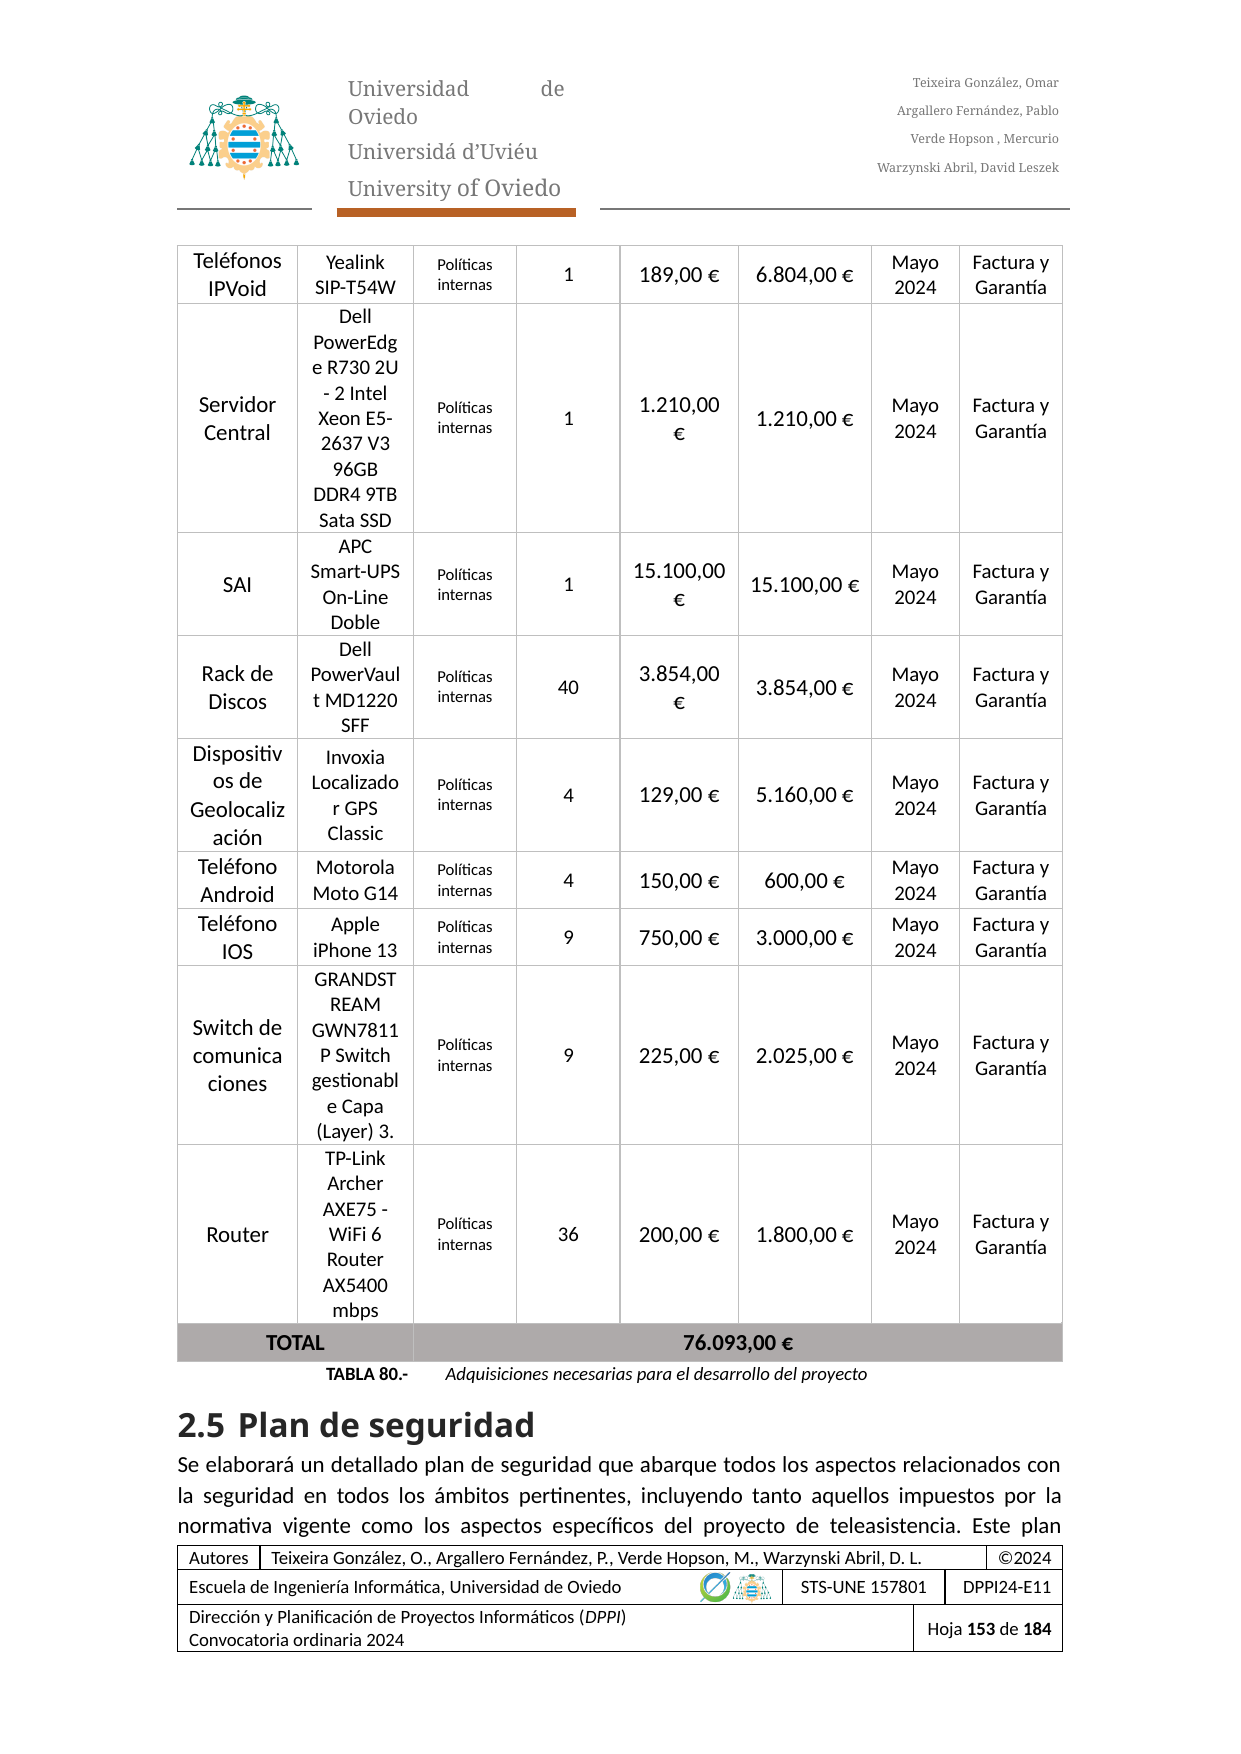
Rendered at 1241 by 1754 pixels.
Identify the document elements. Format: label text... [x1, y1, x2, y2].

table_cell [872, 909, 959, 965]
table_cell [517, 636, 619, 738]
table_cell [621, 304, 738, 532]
picture [698, 1570, 772, 1605]
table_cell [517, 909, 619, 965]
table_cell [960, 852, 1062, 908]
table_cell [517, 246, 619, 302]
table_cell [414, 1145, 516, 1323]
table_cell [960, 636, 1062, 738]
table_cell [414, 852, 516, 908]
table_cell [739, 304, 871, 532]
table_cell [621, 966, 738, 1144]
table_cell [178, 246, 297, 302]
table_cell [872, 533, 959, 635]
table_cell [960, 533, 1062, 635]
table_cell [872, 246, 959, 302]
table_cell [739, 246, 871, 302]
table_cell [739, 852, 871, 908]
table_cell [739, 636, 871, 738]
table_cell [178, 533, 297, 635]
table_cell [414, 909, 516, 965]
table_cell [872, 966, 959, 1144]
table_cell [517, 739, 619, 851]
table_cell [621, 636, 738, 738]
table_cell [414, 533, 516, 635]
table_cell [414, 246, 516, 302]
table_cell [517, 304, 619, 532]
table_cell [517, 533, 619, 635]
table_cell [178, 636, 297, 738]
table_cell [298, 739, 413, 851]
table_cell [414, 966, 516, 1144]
text Adquisiciones necesarias para el desarrollo del proyecto [215, 1362, 1063, 1385]
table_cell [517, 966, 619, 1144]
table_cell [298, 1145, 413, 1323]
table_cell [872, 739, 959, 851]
picture [188, 94, 301, 182]
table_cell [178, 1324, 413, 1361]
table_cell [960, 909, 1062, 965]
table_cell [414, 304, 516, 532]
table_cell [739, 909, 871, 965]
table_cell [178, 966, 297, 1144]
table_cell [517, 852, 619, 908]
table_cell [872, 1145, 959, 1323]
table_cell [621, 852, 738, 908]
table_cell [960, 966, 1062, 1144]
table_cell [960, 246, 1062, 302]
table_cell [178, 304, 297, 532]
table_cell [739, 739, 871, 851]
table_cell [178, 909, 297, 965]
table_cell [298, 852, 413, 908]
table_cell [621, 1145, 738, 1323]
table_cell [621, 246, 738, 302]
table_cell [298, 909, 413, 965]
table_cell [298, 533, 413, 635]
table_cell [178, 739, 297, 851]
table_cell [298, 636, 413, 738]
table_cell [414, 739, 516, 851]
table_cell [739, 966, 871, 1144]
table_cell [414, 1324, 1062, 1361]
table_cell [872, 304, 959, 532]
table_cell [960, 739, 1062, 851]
subtitle Plan de seguridad [177, 1402, 1063, 1447]
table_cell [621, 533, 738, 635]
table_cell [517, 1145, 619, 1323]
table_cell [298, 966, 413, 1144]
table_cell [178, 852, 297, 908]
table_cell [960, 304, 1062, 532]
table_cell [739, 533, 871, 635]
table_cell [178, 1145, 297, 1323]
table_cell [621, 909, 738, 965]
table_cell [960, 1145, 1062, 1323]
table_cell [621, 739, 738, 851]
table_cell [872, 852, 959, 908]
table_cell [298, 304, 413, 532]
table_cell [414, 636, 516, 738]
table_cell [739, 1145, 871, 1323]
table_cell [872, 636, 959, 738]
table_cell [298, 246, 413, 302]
